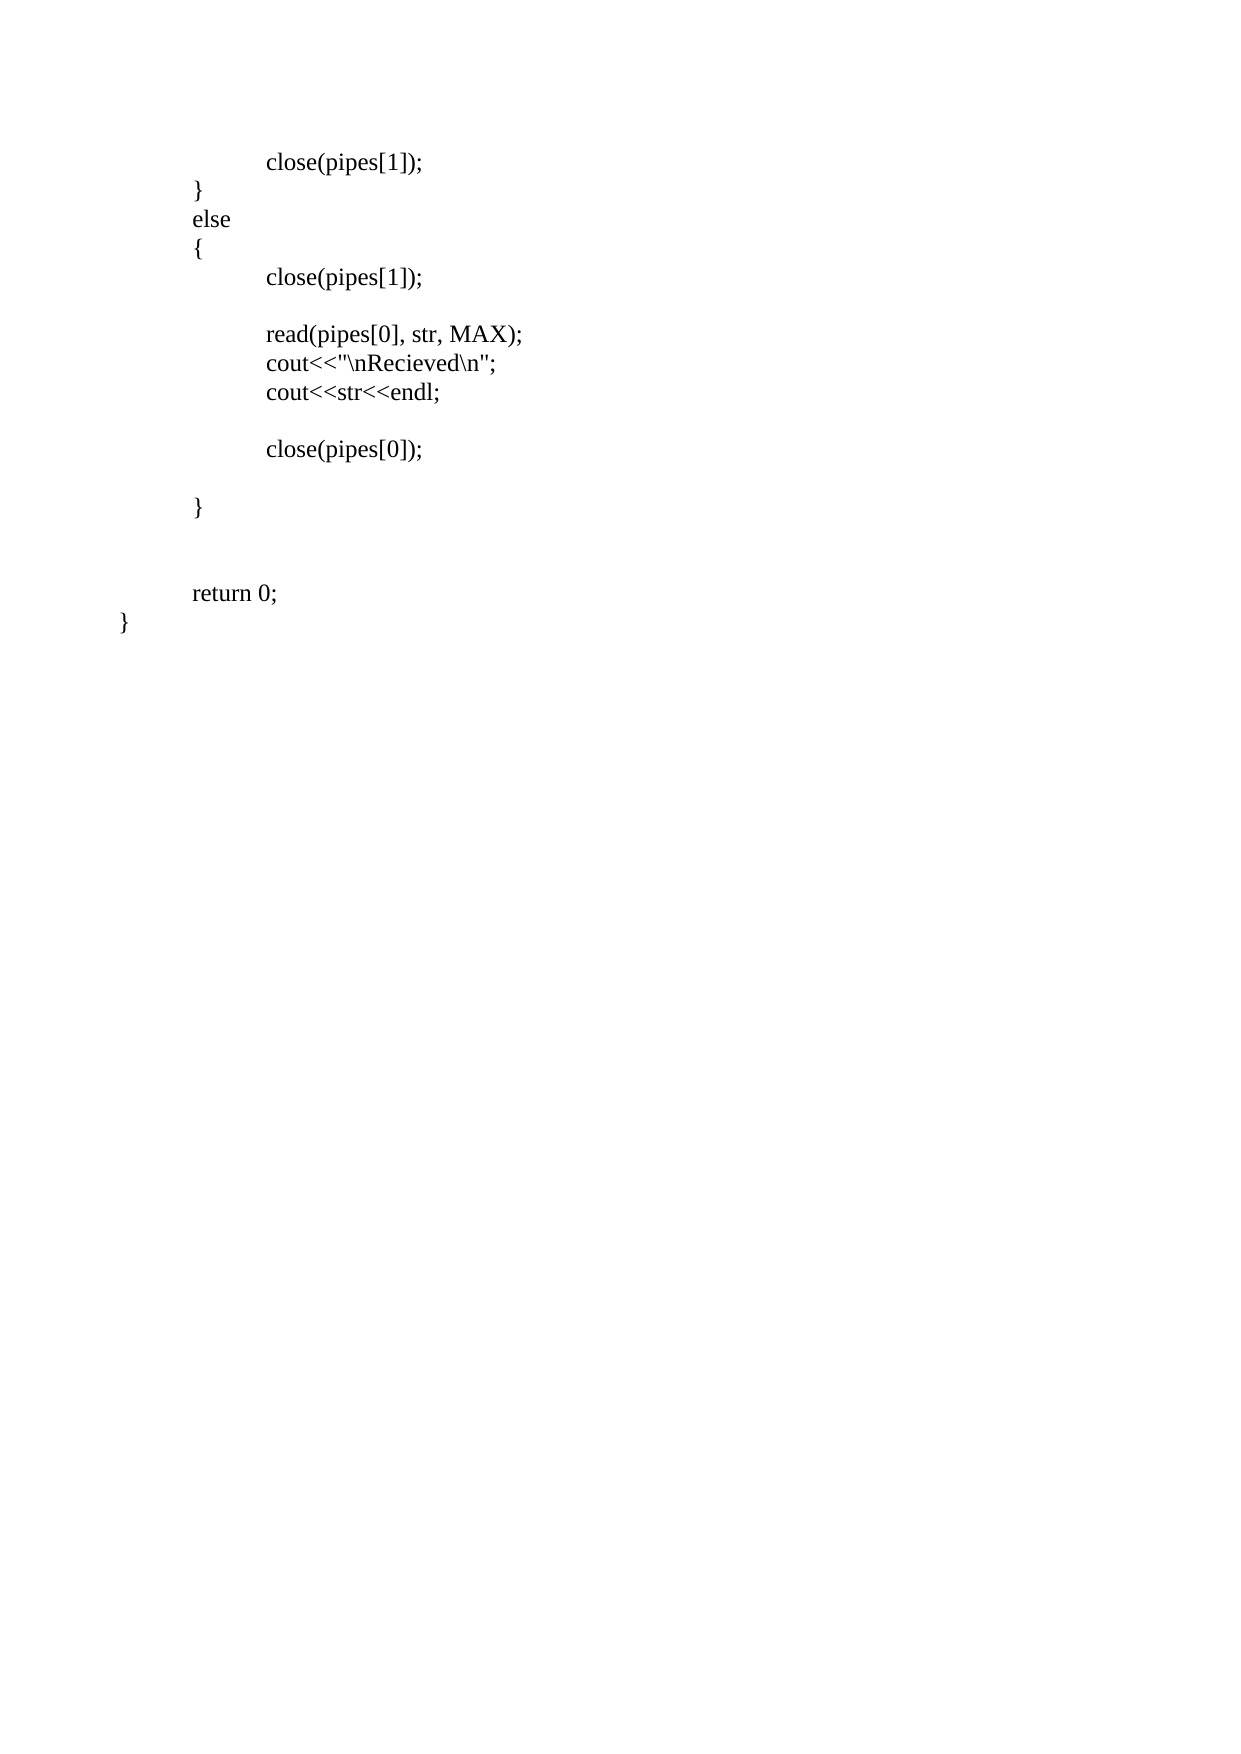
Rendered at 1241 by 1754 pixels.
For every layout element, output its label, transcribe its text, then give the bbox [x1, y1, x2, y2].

text cout<<"\nRecieved\n"; [118, 348, 1122, 377]
text close(pipes[0]); [118, 434, 1122, 463]
text } [118, 176, 1122, 204]
text close(pipes[1]); [118, 147, 1122, 176]
text } [118, 607, 1122, 636]
text cout<<str<<endl; [118, 377, 1122, 406]
text close(pipes[1]); [118, 262, 1122, 291]
text return 0; [118, 578, 1122, 607]
text else [118, 204, 1122, 233]
text } [118, 492, 1122, 521]
text read(pipes[0], str, MAX); [118, 319, 1122, 348]
text { [118, 233, 1122, 262]
